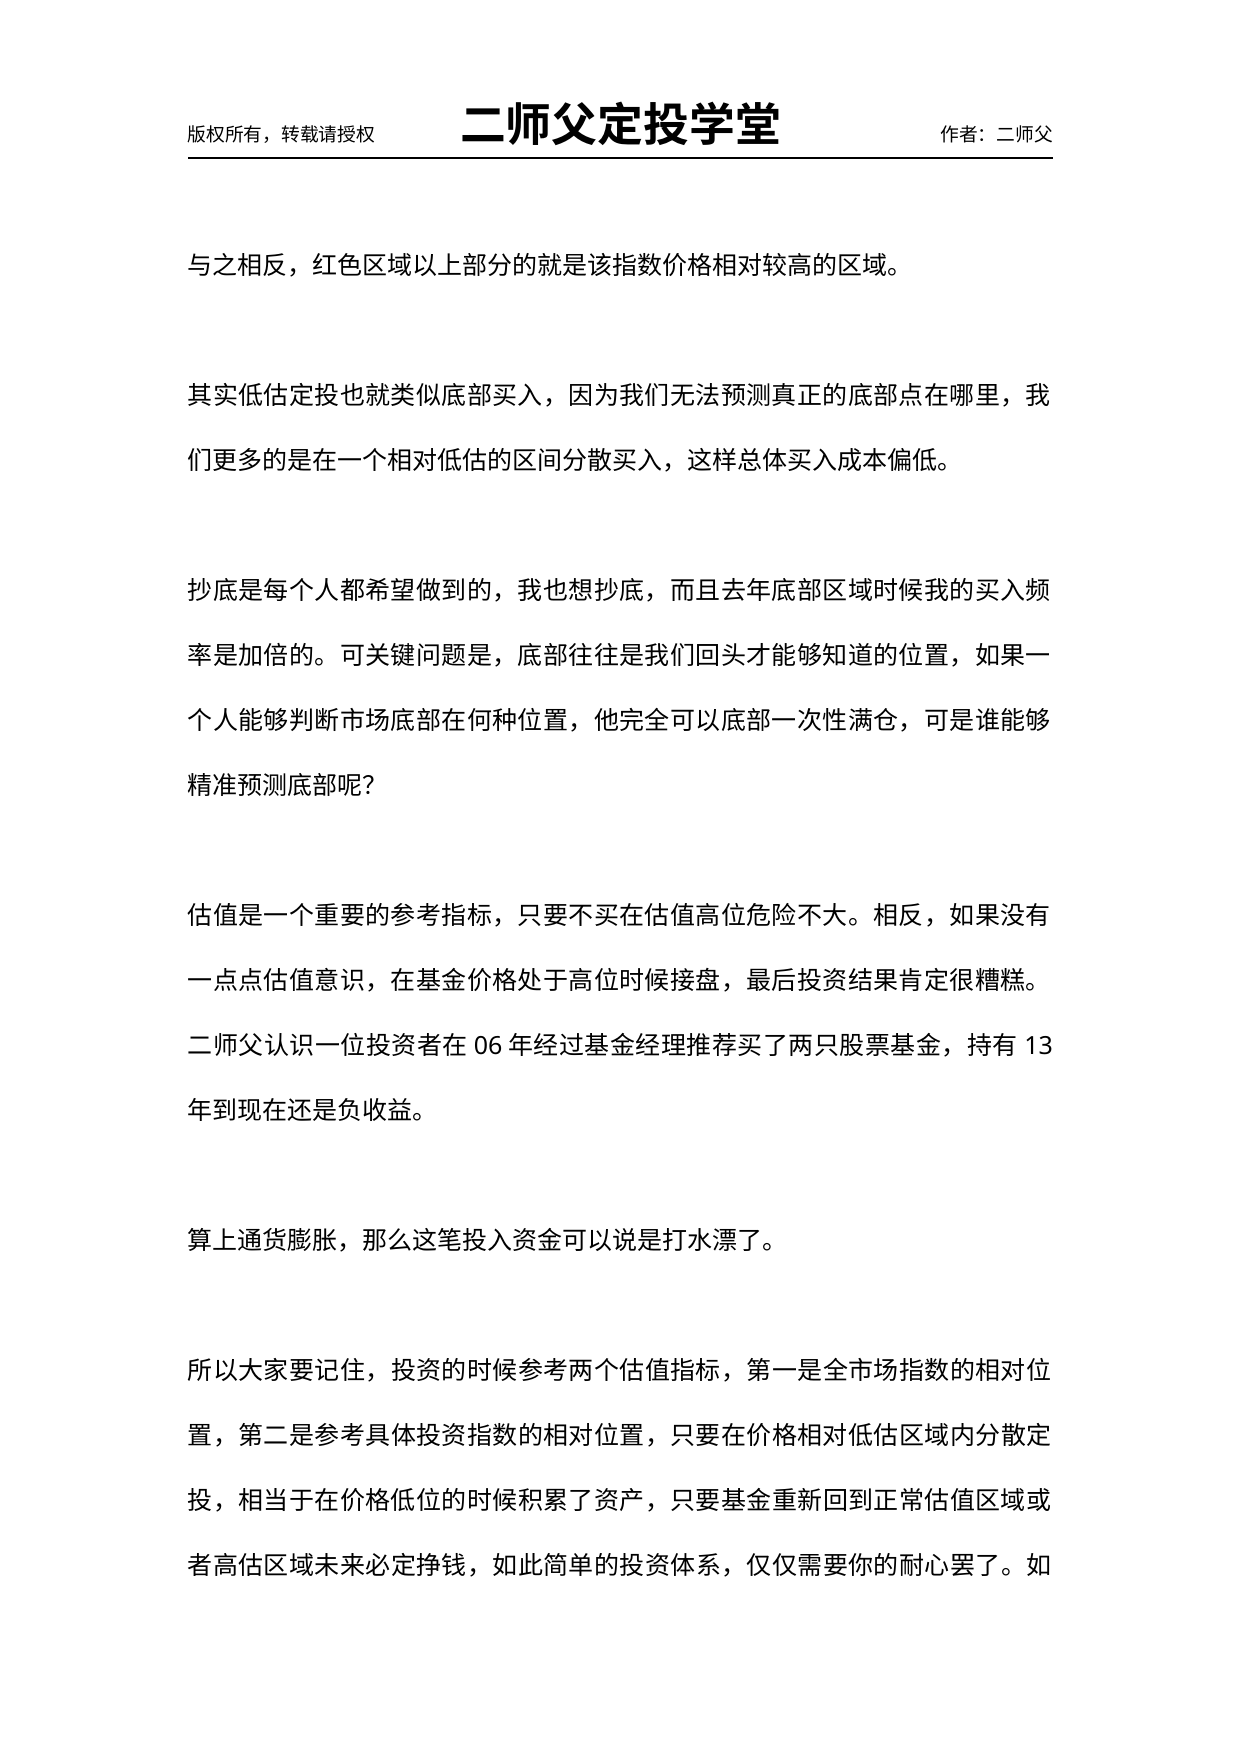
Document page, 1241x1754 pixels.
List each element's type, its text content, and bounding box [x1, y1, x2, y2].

text 算上通货膨胀，那么这笔投入资金可以说是打水漂了。 [187, 1206, 1053, 1271]
text 其实低估定投也就类似底部买入，因为我们无法预测真正的底部点在哪里，我们更多的是在一个相对低估的区间分散买入，这样总体买入成本偏低。 [187, 361, 1053, 491]
text 抄底是每个人都希望做到的，我也想抄底，而且去年底部区域时候我的买入频率是加倍的。可关键问题是，底部往往是我们回头才能够知道的位置，如果一个人能够判断市场底部在何种位置，他完全可以底部一次性满仓，可是谁能够精准预测底部呢？ [187, 556, 1053, 816]
text 估值是一个重要的参考指标，只要不买在估值高位危险不大。相反，如果没有一点点估值意识，在基金价格处于高位时候接盘，最后投资结果肯定很糟糕。二师父认识一位投资者在06年经过基金经理推荐买了两只股票基金，持有13年到现在还是负收益。 [187, 881, 1053, 1141]
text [187, 1336, 1053, 1596]
text 与之相反，红色区域以上部分的就是该指数价格相对较高的区域。 [187, 231, 1053, 296]
